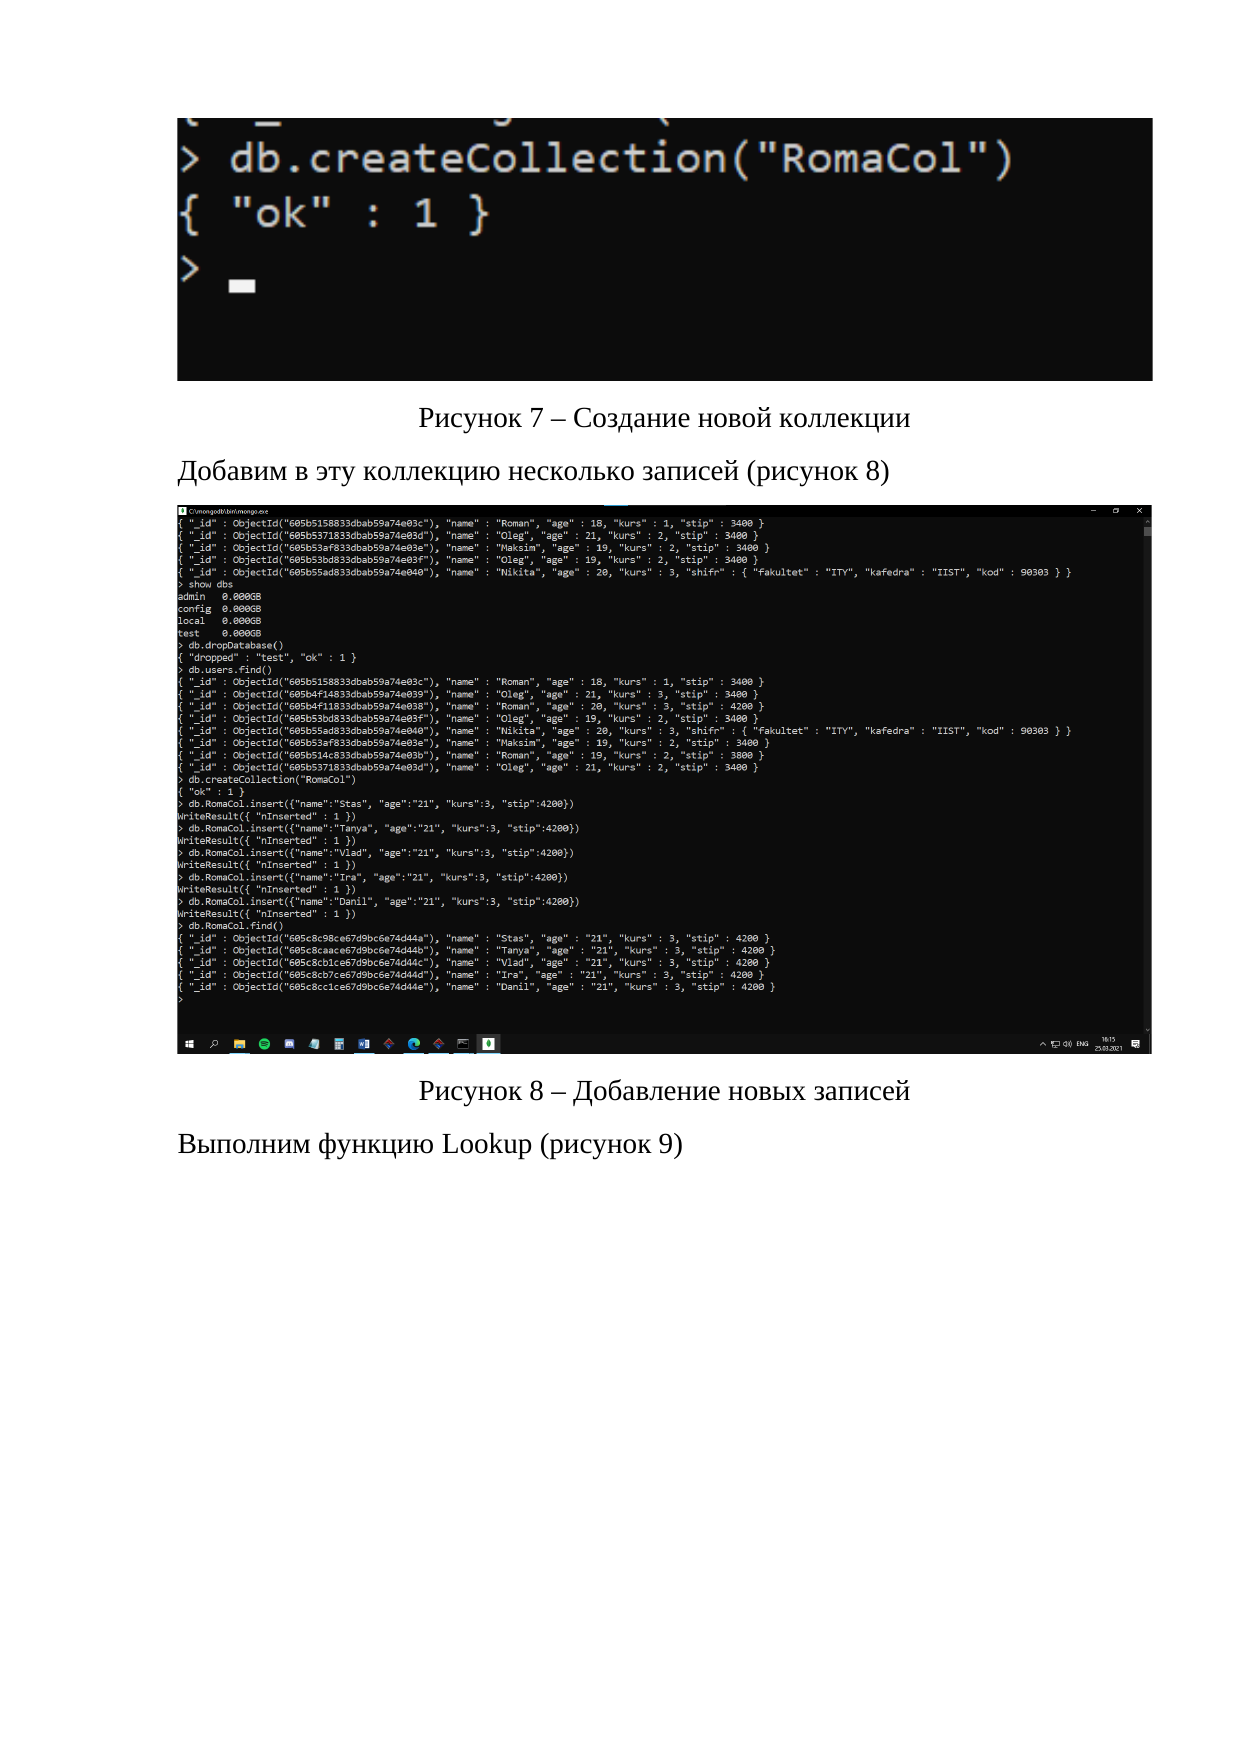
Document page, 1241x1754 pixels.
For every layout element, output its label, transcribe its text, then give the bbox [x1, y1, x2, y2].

text Рисунок 7 – Создание новой коллекции [177, 400, 1152, 433]
picture [177, 505, 1152, 1054]
text Добавим в эту коллекцию несколько записей (рисунок 8) [177, 453, 1152, 486]
text Рисунок 8 – Добавление новых записей [177, 1073, 1152, 1106]
picture [177, 118, 1153, 381]
text Выполним функцию Lookup (рисунок 9) [177, 1126, 1152, 1159]
